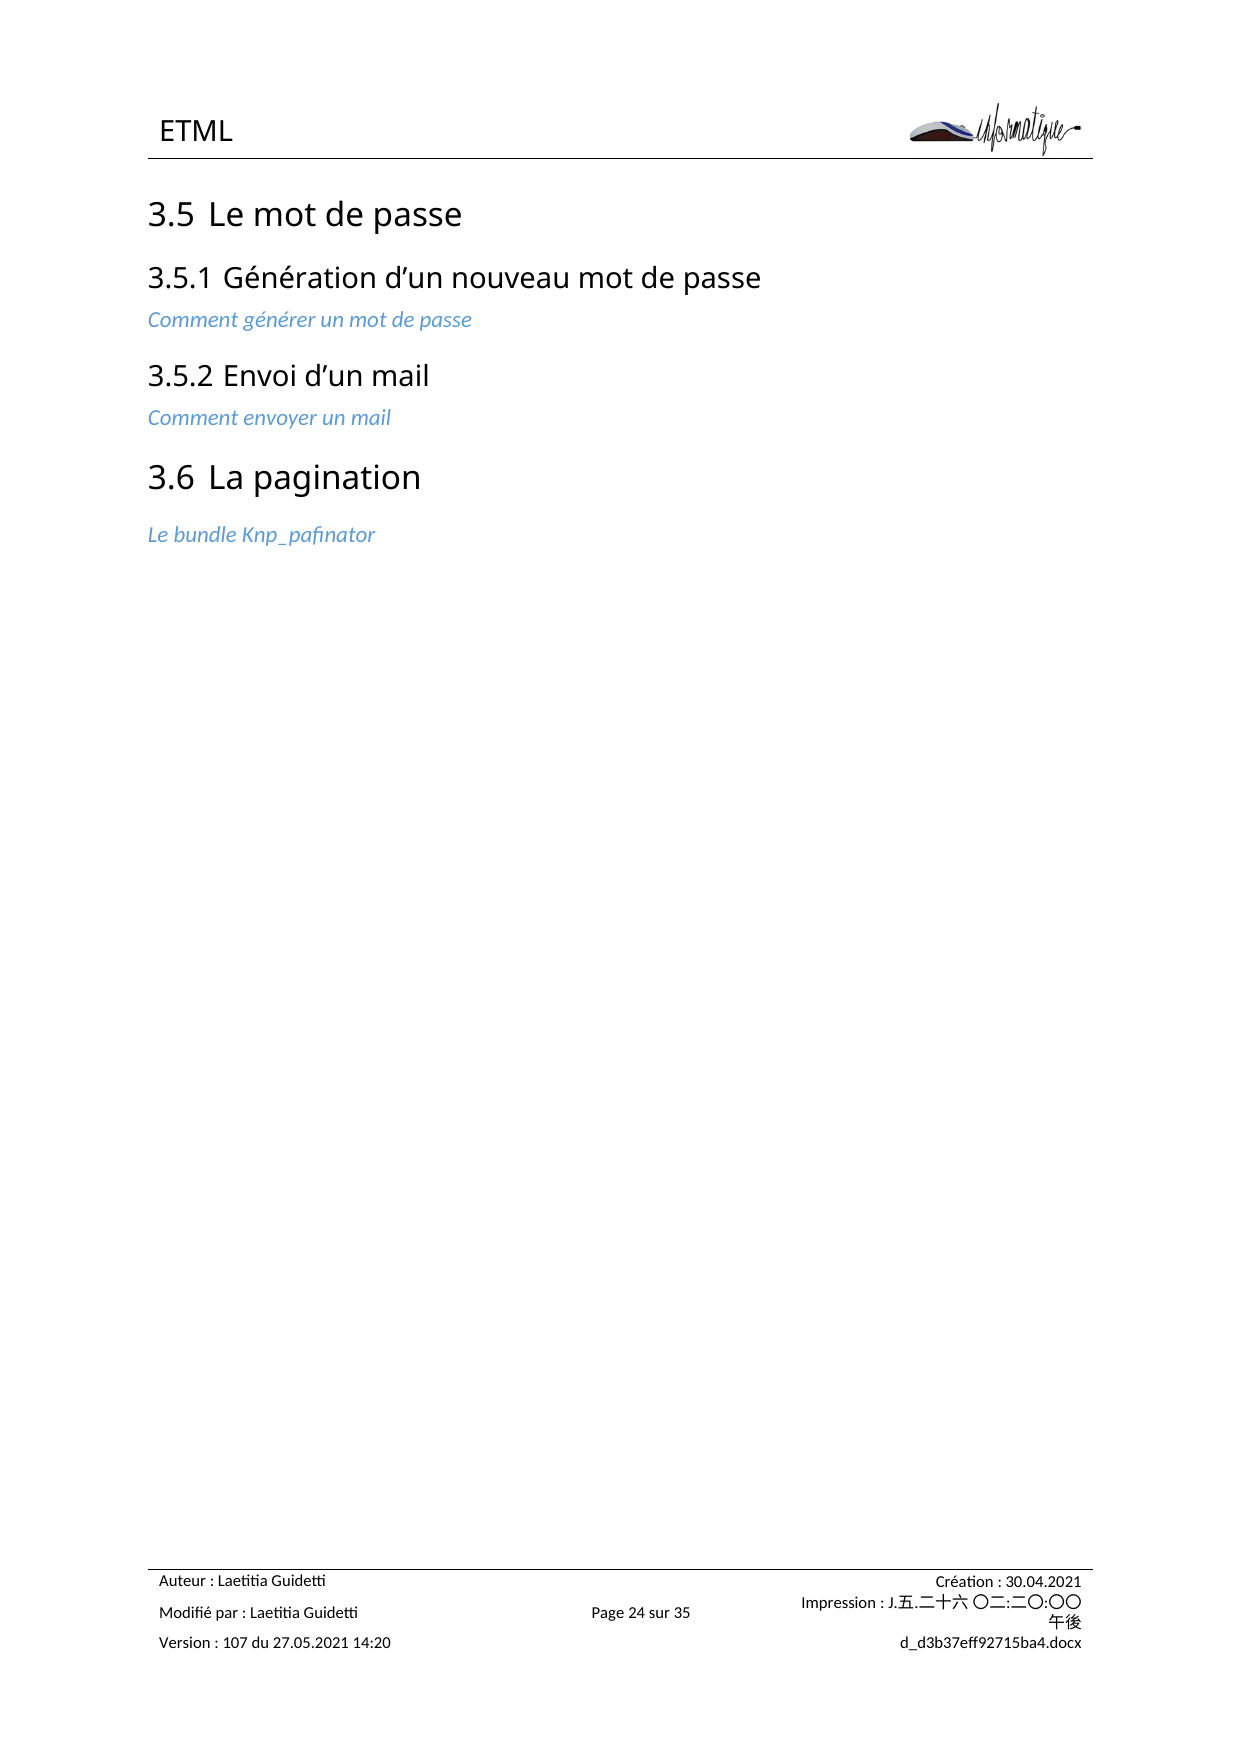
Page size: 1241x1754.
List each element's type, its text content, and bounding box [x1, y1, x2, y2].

text Comment générer un mot de passe [148, 305, 1093, 333]
picture [909, 103, 1082, 156]
subtitle Envoi d’un mail [148, 356, 1093, 395]
text Comment envoyer un mail [148, 403, 1093, 431]
text Le bundle Knp_pafinator [148, 520, 1093, 548]
subtitle Génération d’un nouveau mot de passe [148, 258, 1093, 297]
subtitle Le mot de passe [148, 191, 1093, 236]
subtitle La pagination [148, 453, 1093, 499]
